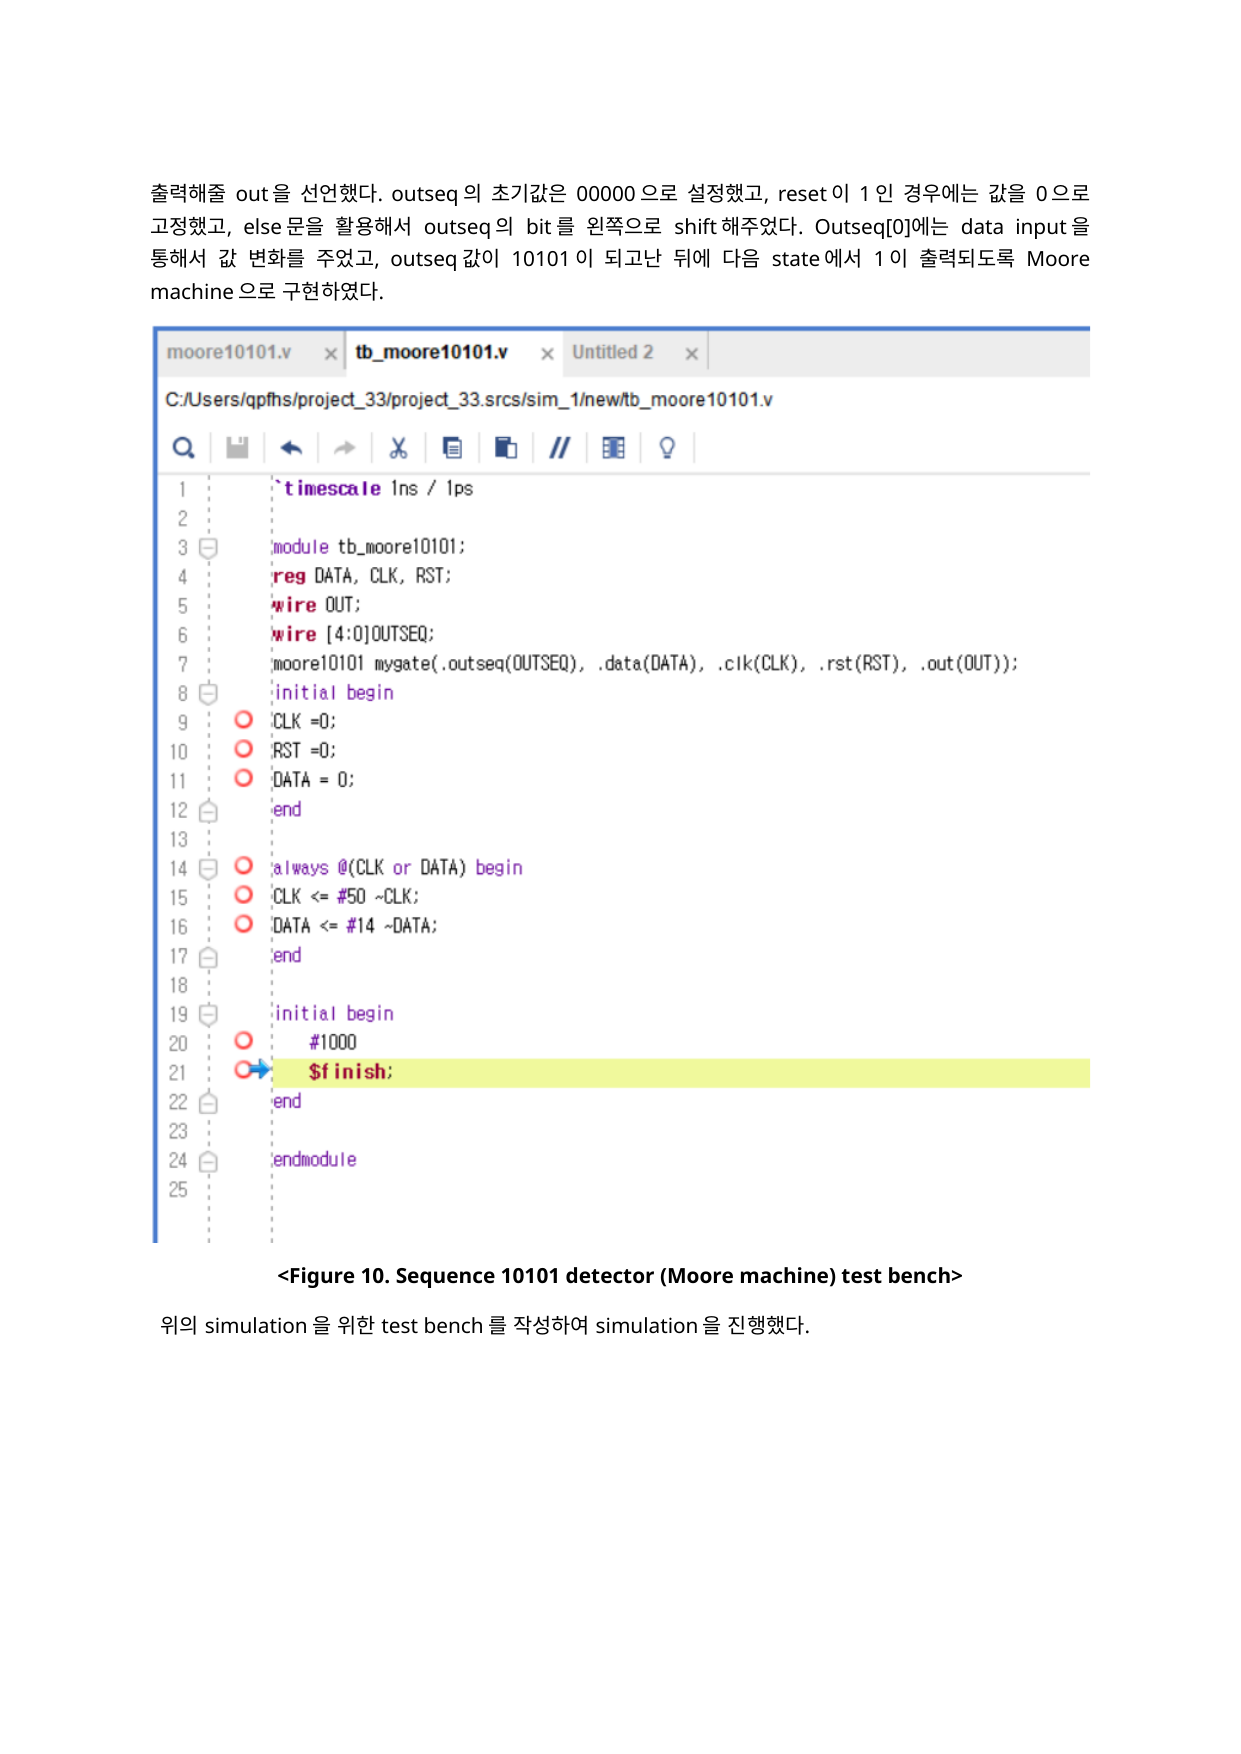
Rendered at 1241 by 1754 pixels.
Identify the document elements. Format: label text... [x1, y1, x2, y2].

text <Figure 10. Sequence 10101 detector (Moore machine) test bench> [150, 1262, 1090, 1290]
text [150, 177, 1090, 306]
text 위의 simulation을 위한 test bench를 작성하여 simulation을 진행했다. [150, 1309, 1090, 1339]
picture [150, 324, 1091, 1243]
